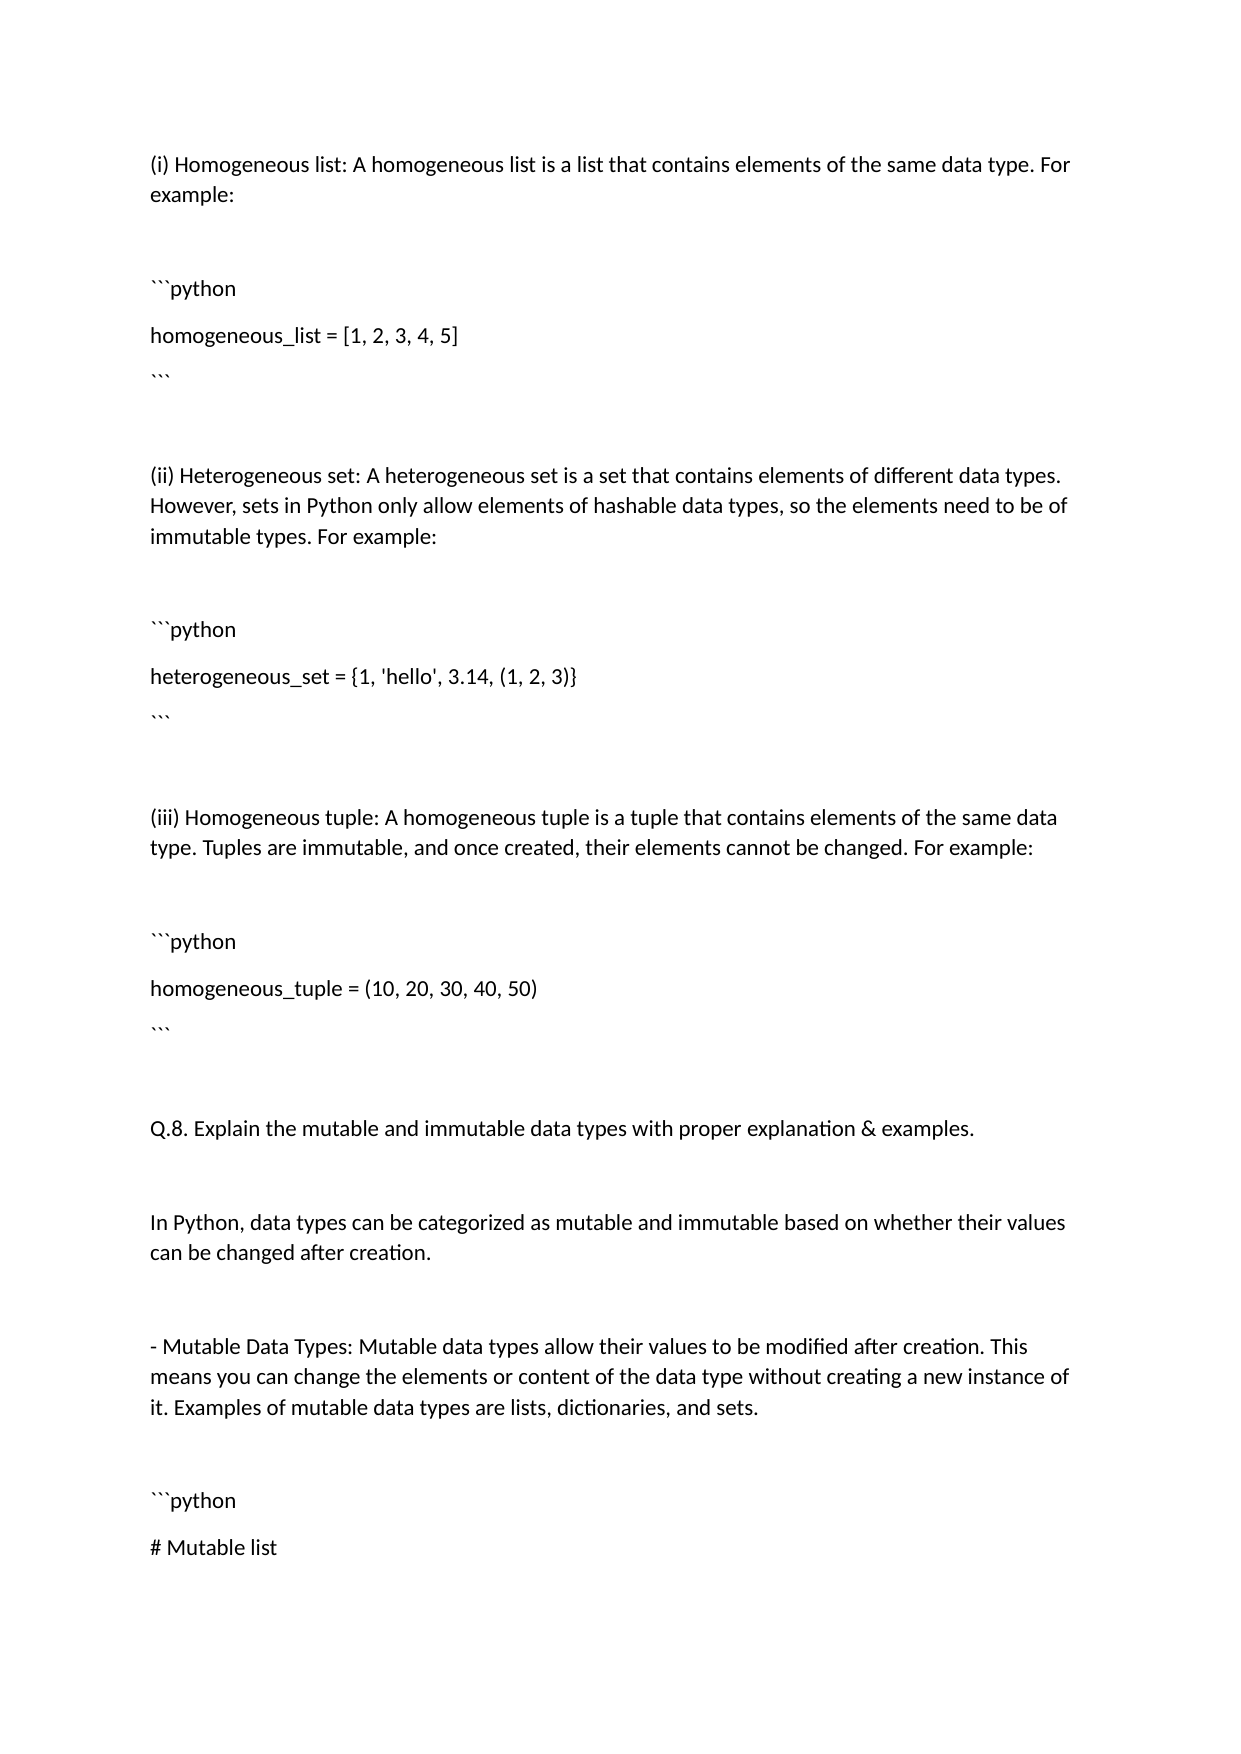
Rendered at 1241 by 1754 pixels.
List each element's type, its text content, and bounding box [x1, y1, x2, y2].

text ``` [150, 709, 1090, 737]
text ```python [150, 616, 1090, 644]
text ``` [150, 1021, 1090, 1049]
text (ii) Heterogeneous set: A heterogeneous set is a set that contains elements of different data types. However, sets in Python only allow elements of hashable data types, so the elements need to be of immutable types. For example: [150, 461, 1090, 550]
text Q.8. Explain the mutable and immutable data types with proper explanation & examples. [150, 1114, 1090, 1143]
text homogeneous_tuple = (10, 20, 30, 40, 50) [150, 974, 1090, 1002]
text (iii) Homogeneous tuple: A homogeneous tuple is a tuple that contains elements of the same data type. Tuples are immutable, and once created, their elements cannot be changed. For example: [150, 803, 1090, 861]
text - Mutable Data Types: Mutable data types allow their values to be modified after creation. This means you can change the elements or content of the data type without creating a new instance of it. Examples of mutable data types are lists, dictionaries, and sets. [150, 1332, 1090, 1421]
text homogeneous_list = [1, 2, 3, 4, 5] [150, 321, 1090, 349]
text ``` [150, 368, 1090, 396]
text ```python [150, 927, 1090, 955]
text # Mutable list [150, 1533, 1090, 1561]
text (i) Homogeneous list: A homogeneous list is a list that contains elements of the same data type. For example: [150, 150, 1090, 208]
text In Python, data types can be categorized as mutable and immutable based on whether their values can be changed after creation. [150, 1208, 1090, 1267]
text ```python [150, 274, 1090, 302]
text ```python [150, 1486, 1090, 1514]
text heterogeneous_set = {1, 'hello', 3.14, (1, 2, 3)} [150, 662, 1090, 691]
